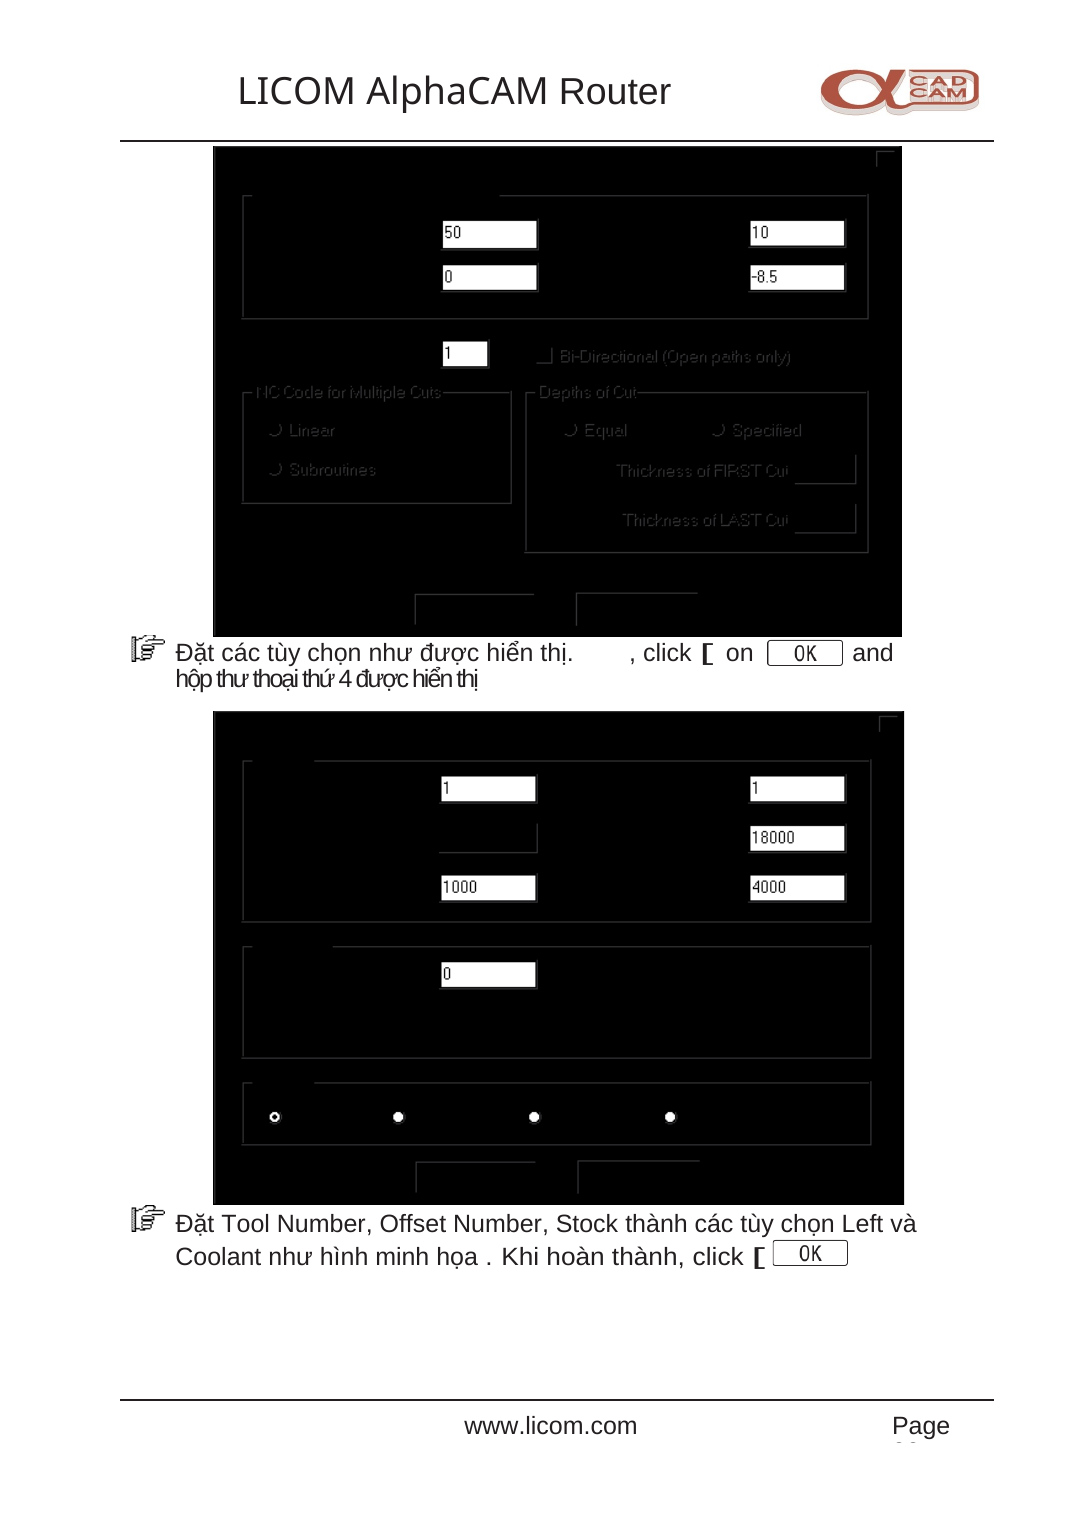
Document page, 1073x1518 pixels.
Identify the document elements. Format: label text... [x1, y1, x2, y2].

picture [131, 635, 165, 662]
picture [131, 1205, 165, 1232]
picture [213, 146, 902, 637]
text Đặt các tùy chọn như được hiển thị. , click [ on and hộp thư thoại thứ 4 được hiển thị [132, 638, 933, 693]
picture [817, 63, 985, 116]
picture [772, 1239, 848, 1266]
picture [213, 711, 905, 1205]
